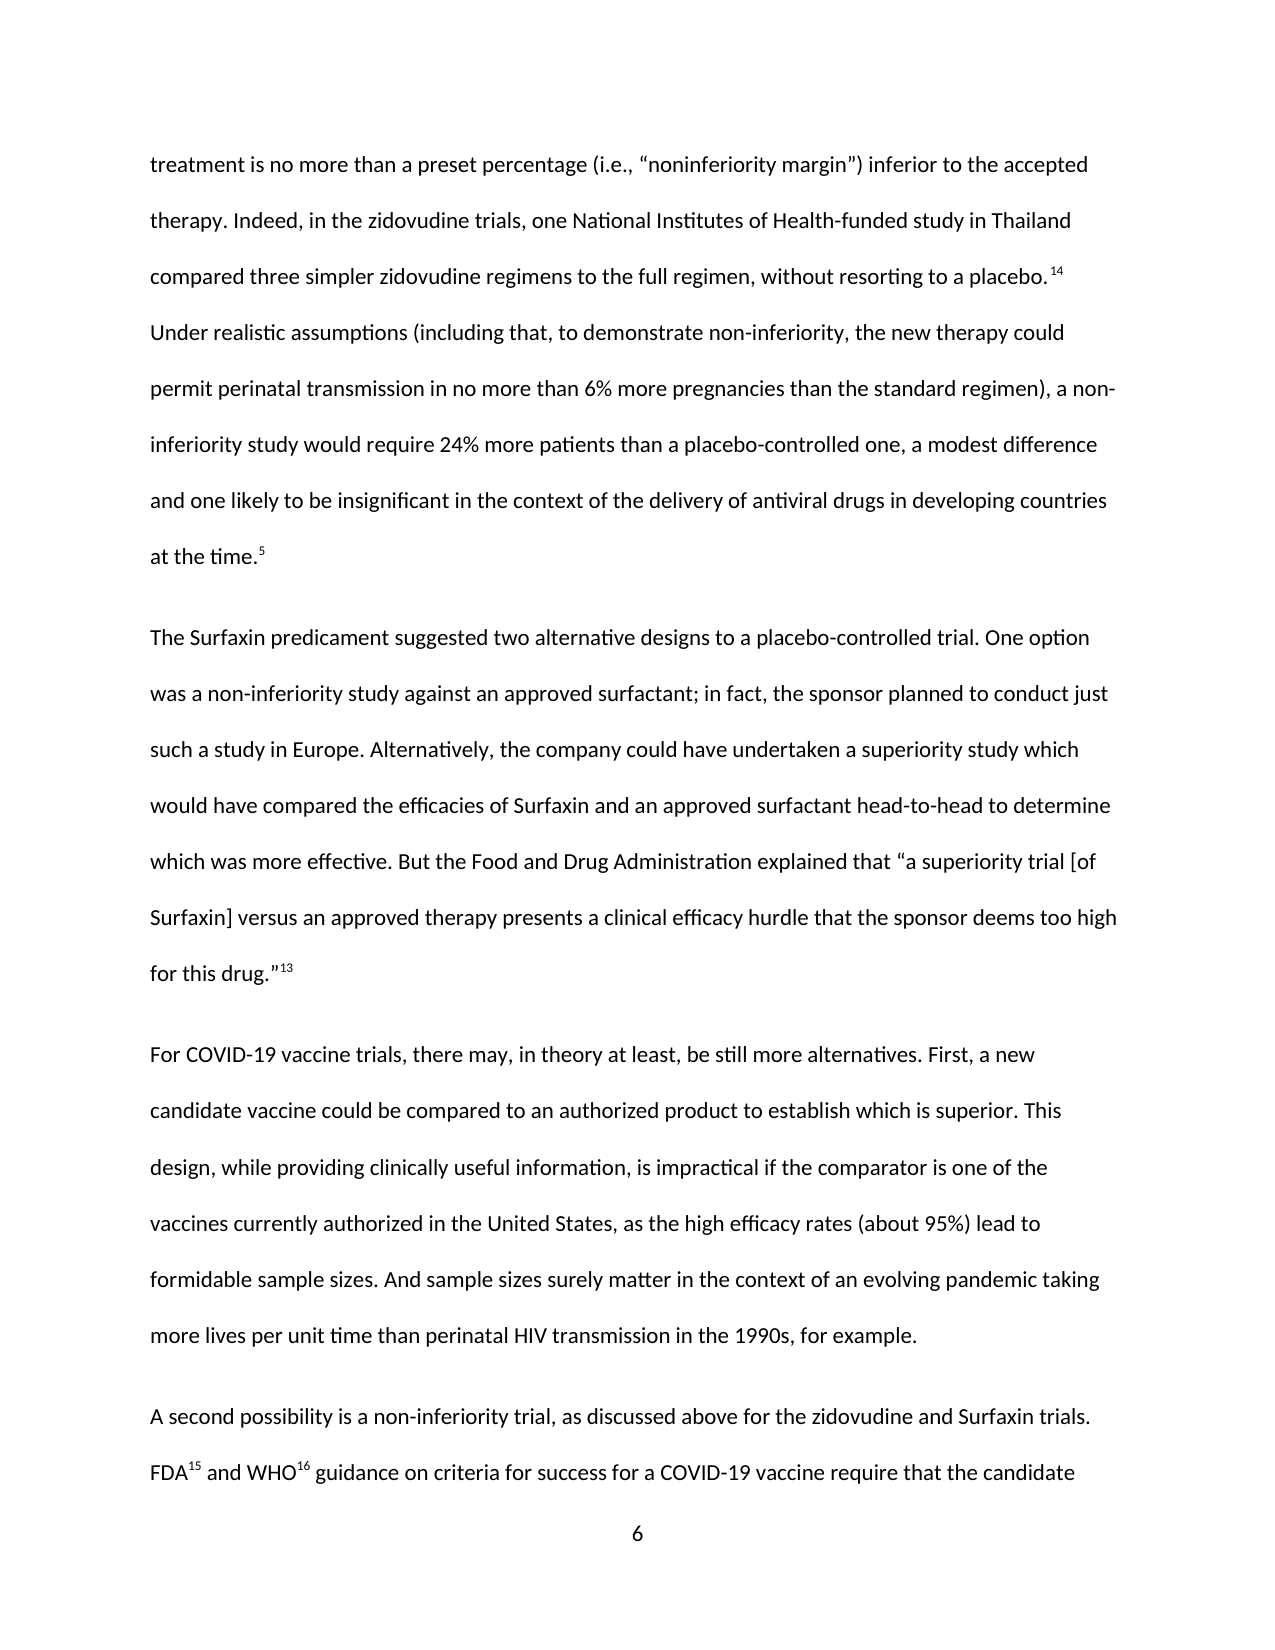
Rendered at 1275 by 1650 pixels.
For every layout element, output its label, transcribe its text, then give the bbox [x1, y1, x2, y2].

text The Surfaxin predicament suggested two alternative designs to a placebo-controlled trial. One option was a non-inferiority study against an approved surfactant; in fact, the sponsor planned to conduct just such a study in Europe. Alternatively, the company could have undertaken a superiority study which would have compared the efficacies of Surfaxin and an approved surfactant head-to-head to determine which was more effective. But the Food and Drug Administration explained that “a superiority trial [of Surfaxin] versus an approved therapy presents a clinical efficacy hurdle that the sponsor deems too high for this drug.”13 [150, 623, 1125, 988]
text For COVID-19 vaccine trials, there may, in theory at least, be still more alternatives. First, a new candidate vaccine could be compared to an authorized product to establish which is superior. This design, while providing clinically useful information, is impractical if the comparator is one of the vaccines currently authorized in the United States, as the high efficacy rates (about 95%) lead to formidable sample sizes. And sample sizes surely matter in the context of an evolving pandemic taking more lives per unit time than perinatal HIV transmission in the 1990s, for example. [150, 1041, 1125, 1349]
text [150, 150, 1125, 570]
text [150, 1402, 1125, 1486]
